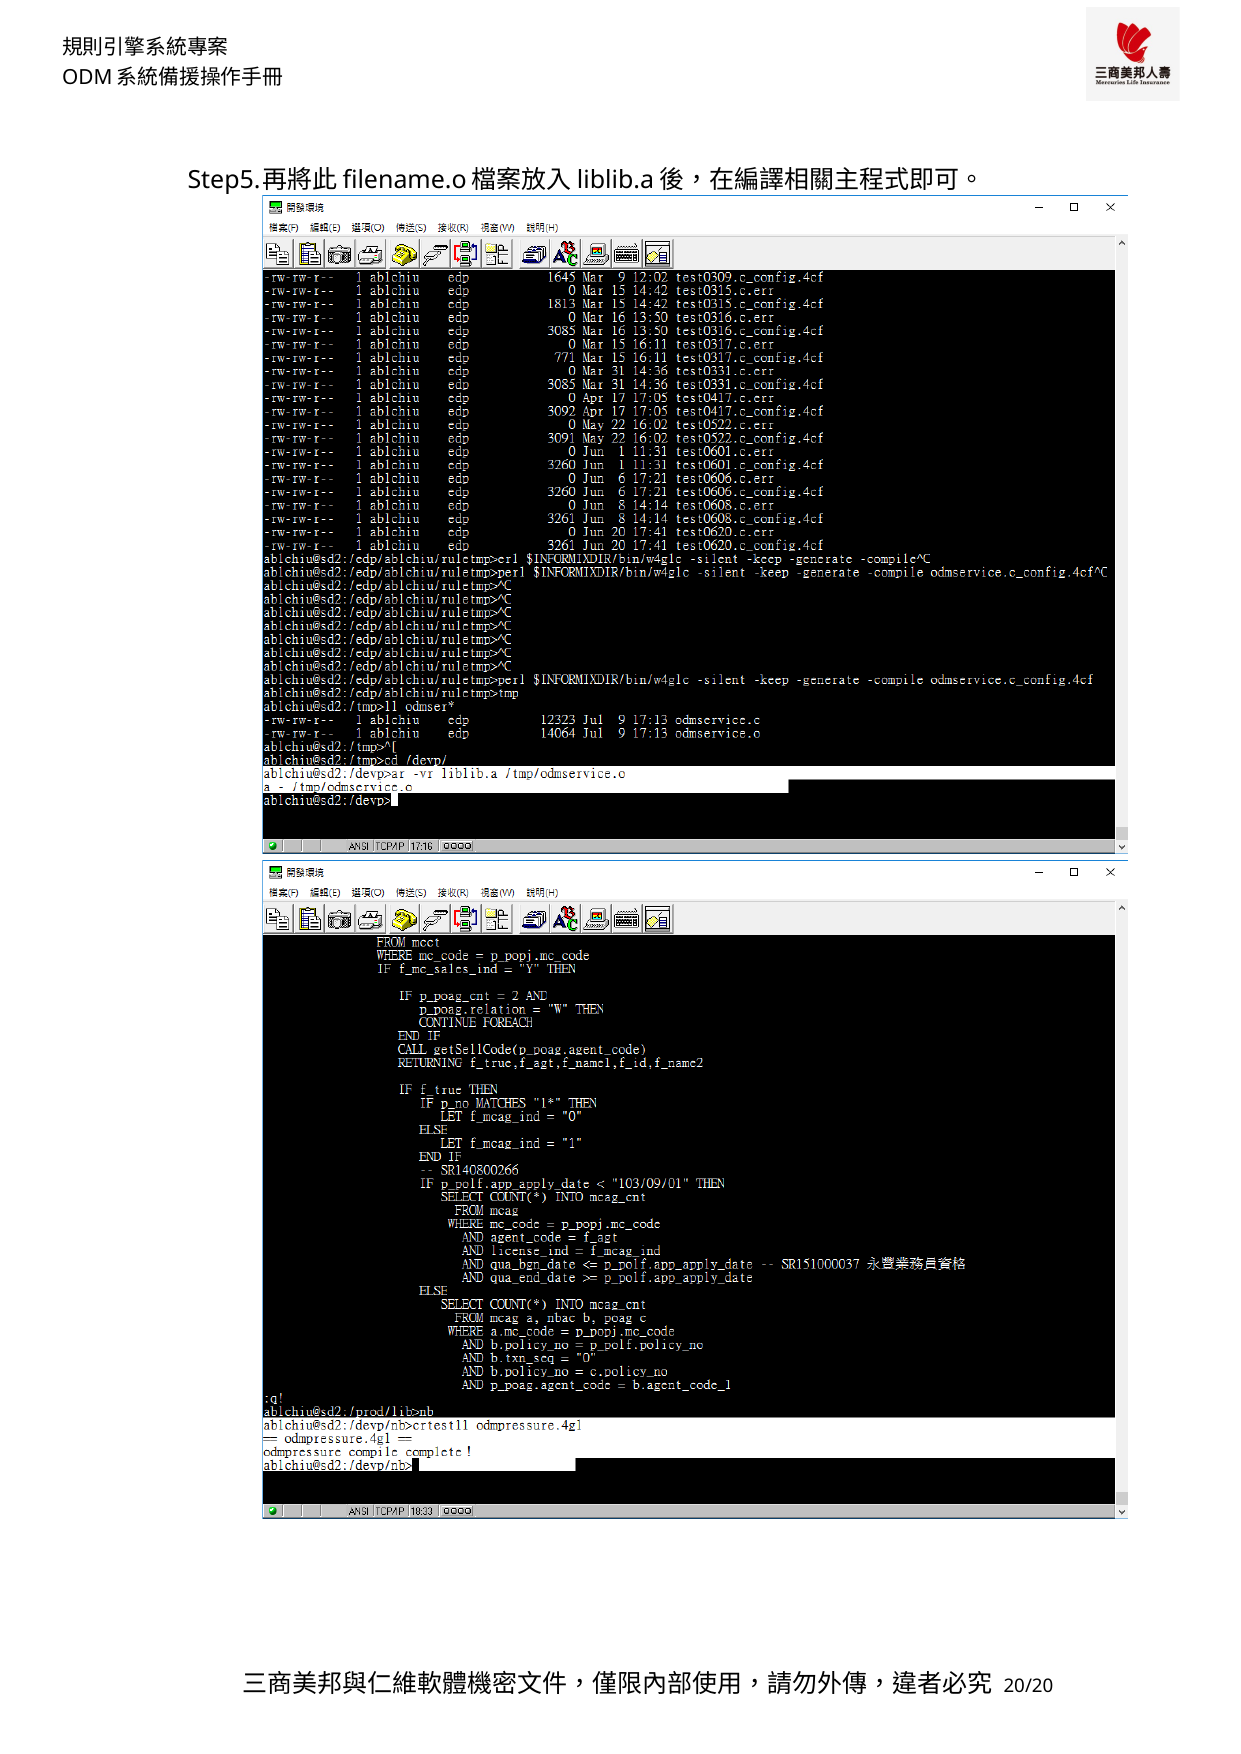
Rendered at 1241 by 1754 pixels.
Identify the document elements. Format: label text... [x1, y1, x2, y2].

picture [1086, 7, 1180, 101]
picture [262, 195, 1128, 854]
picture [262, 860, 1128, 1519]
